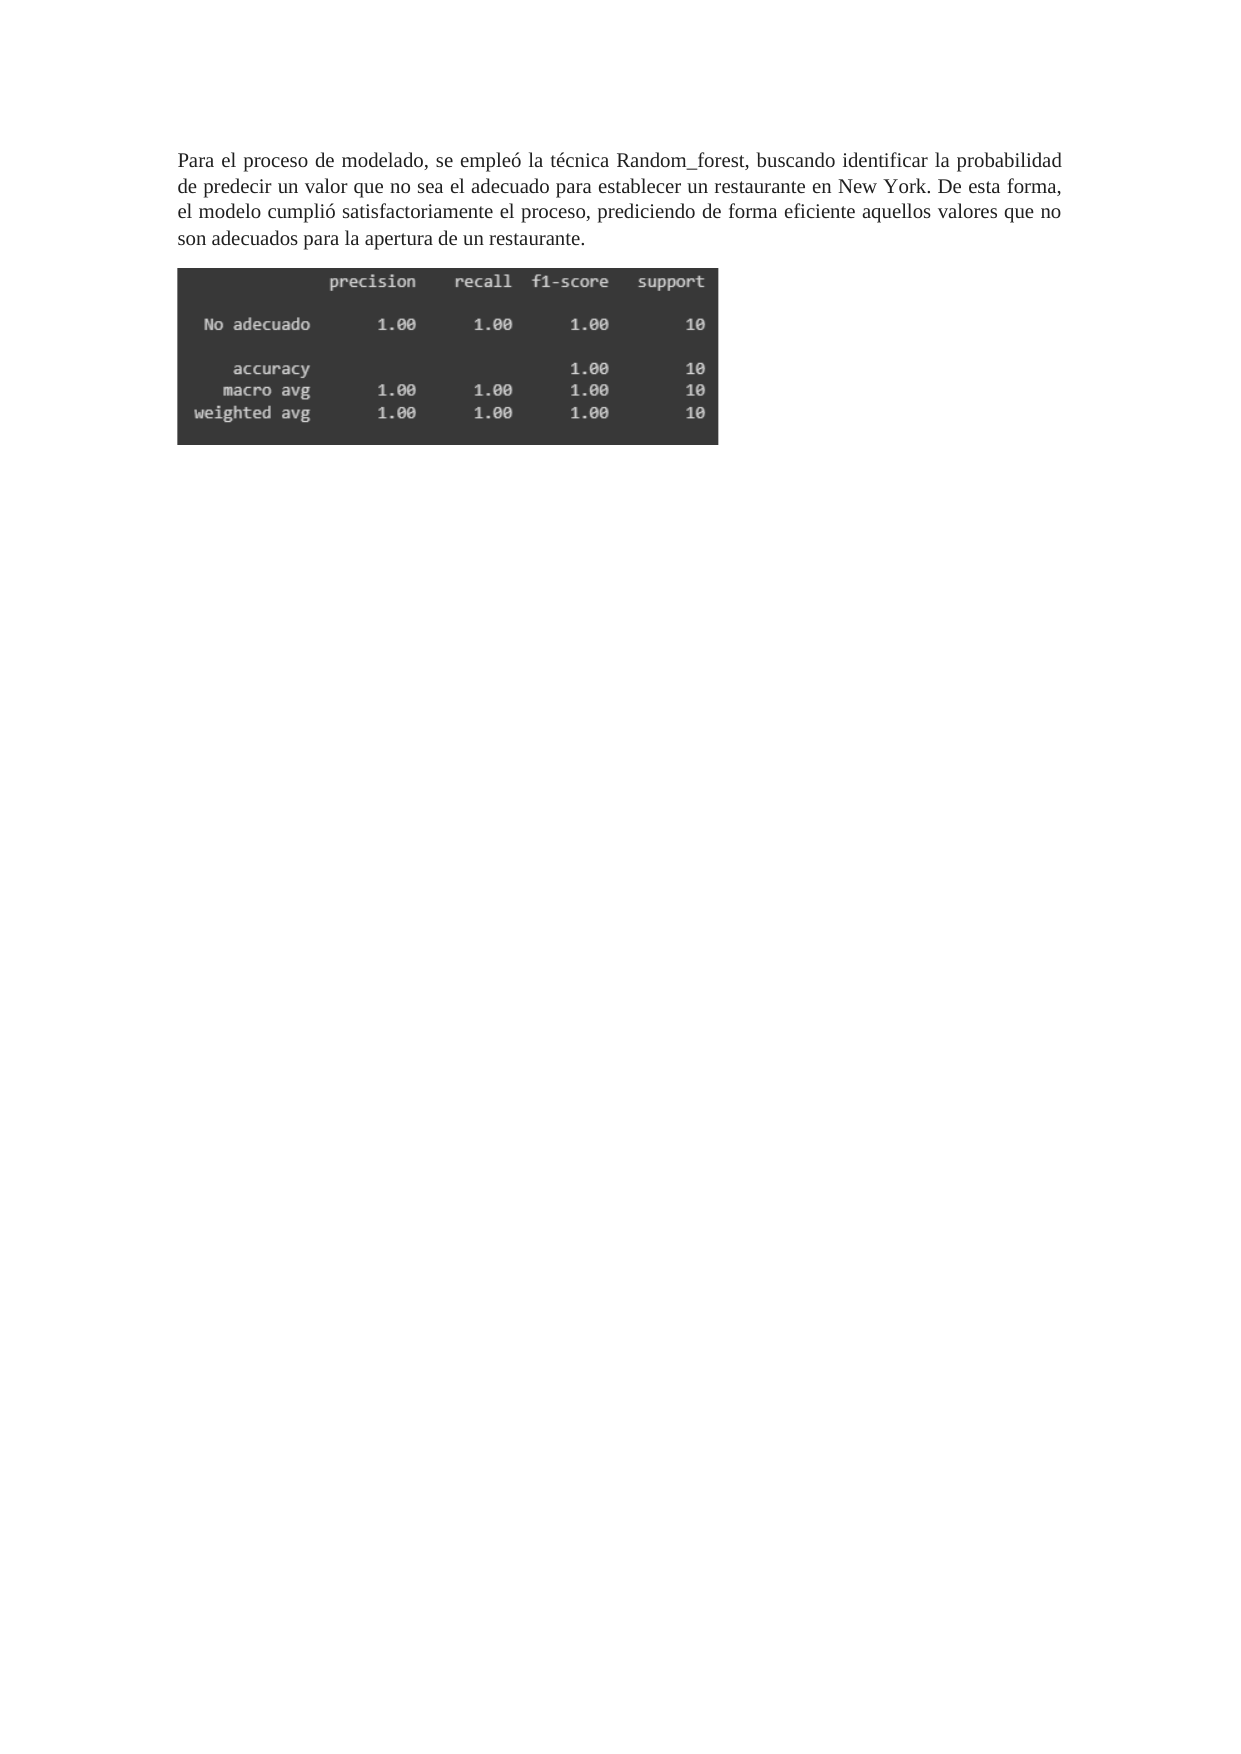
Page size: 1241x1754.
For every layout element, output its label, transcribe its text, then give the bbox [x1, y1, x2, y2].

picture [177, 268, 719, 445]
text Para el proceso de modelado, se empleó la técnica Random_forest, buscando identificar la probabilidad de predecir un valor que no sea el adecuado para establecer un restaurante en New York. De esta forma, el modelo cumplió satisfactoriamente el proceso, prediciendo de forma eficiente aquellos valores que no son adecuados para la apertura de un restaurante. [177, 223, 1063, 249]
